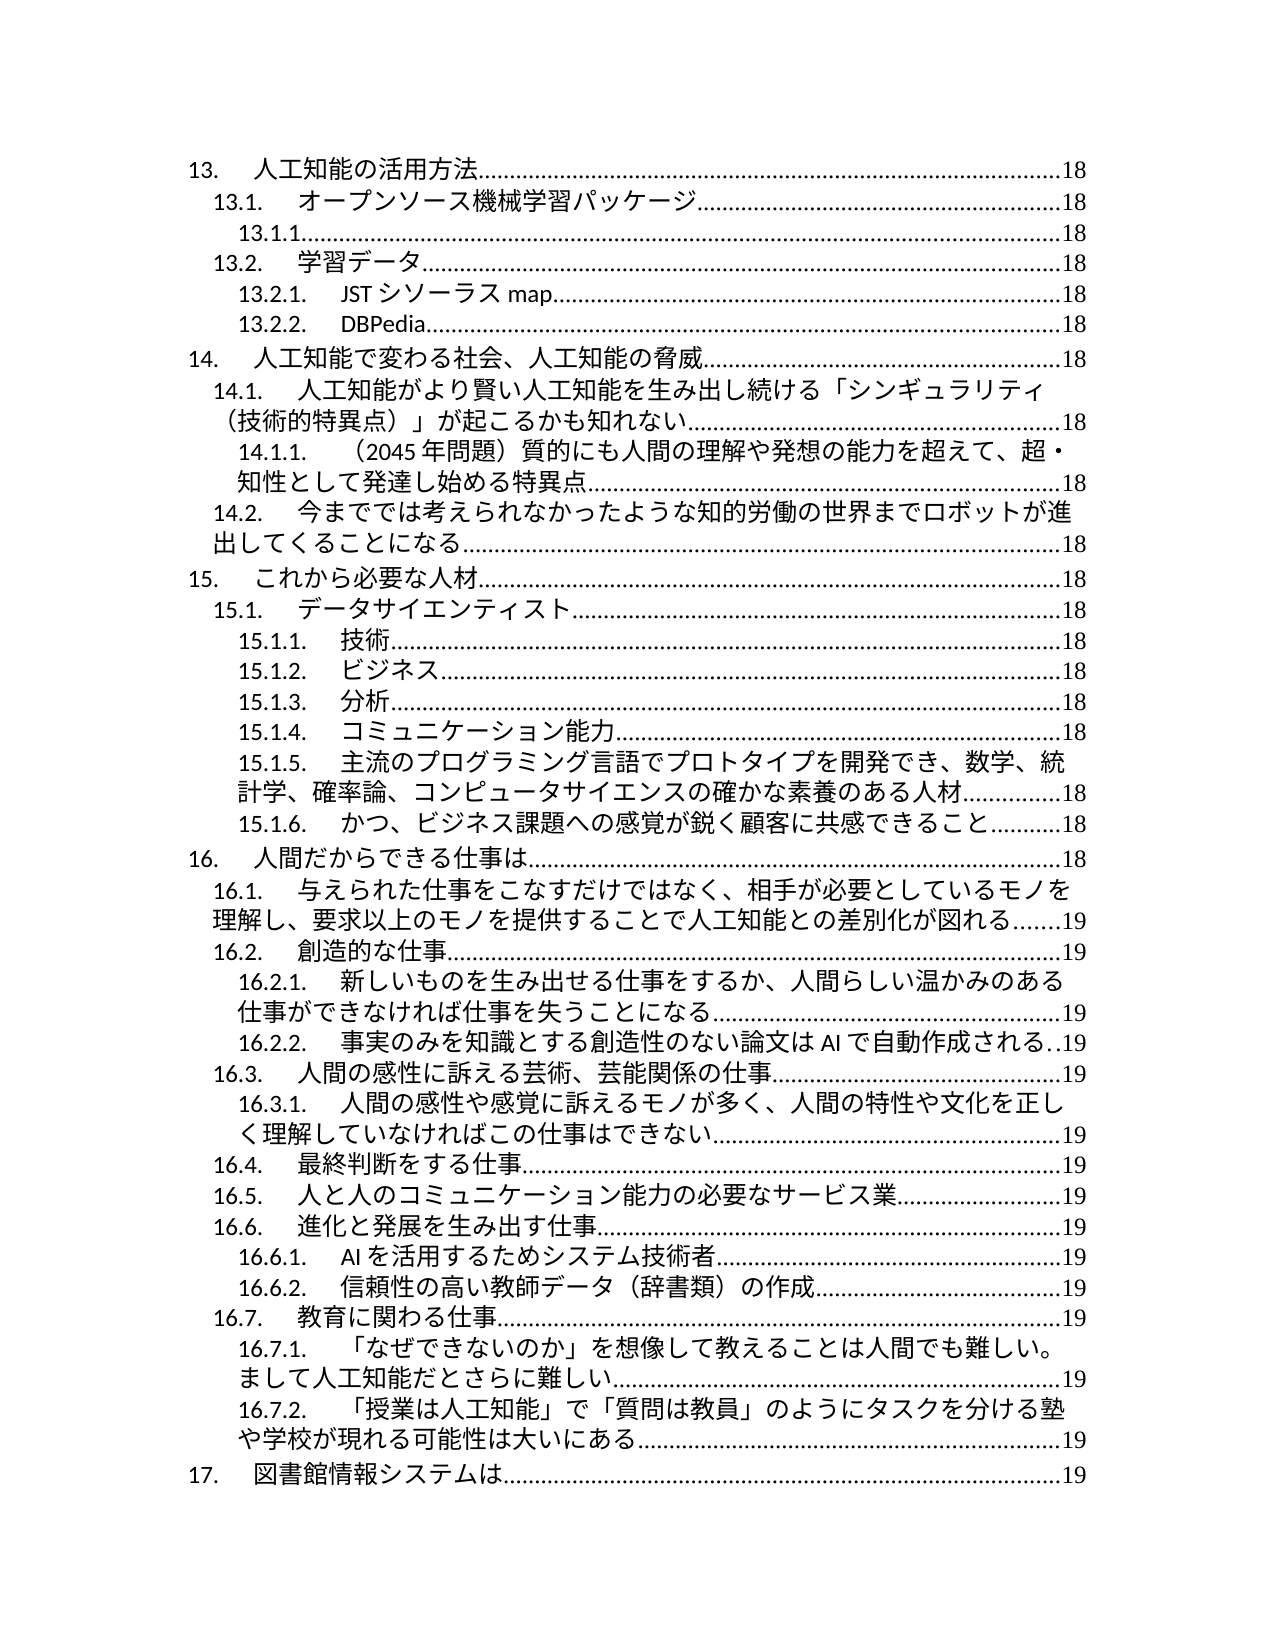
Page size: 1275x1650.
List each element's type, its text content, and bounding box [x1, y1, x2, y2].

text 16. 人間だからできる仕事は 18 [187, 839, 1087, 875]
text 16.6.2. 信頼性の高い教師データ（辞書類）の作成 19 [237, 1272, 1087, 1302]
text 15. これから必要な人材 18 [187, 558, 1087, 594]
text 16.3.1. 人間の感性や感覚に訴えるモノが多く、人間の特性や文化を正しく理解していなければこの仕事はできない 19 [237, 1088, 1087, 1149]
text 16.4. 最終判断をする仕事 19 [212, 1149, 1087, 1180]
text 13.2. 学習データ 18 [212, 247, 1087, 278]
text 15.1.4. コミュニケーション能力 18 [237, 717, 1087, 747]
text 16.7. 教育に関わる仕事 19 [212, 1302, 1087, 1333]
text 14.1. 人工知能がより賢い人工知能を生み出し続ける「シンギュラリティ（技術的特異点）」が起こるかも知れない 18 [212, 375, 1087, 436]
text 17. 図書館情報システムは 19 [187, 1455, 1087, 1491]
text 14.2. 今まででは考えられなかったような知的労働の世界までロボットが進出してくることになる 18 [212, 497, 1087, 558]
text 15.1.3. 分析 18 [237, 686, 1087, 717]
text 15.1.6. かつ、ビジネス課題への感覚が鋭く顧客に共感できること 18 [237, 808, 1087, 839]
text 16.2.2. 事実のみを知識とする創造性のない論文はAIで自動作成される 19 [237, 1027, 1087, 1058]
text 13. 人工知能の活用方法 18 [187, 150, 1087, 186]
text 15.1.5. 主流のプログラミング言語でプロトタイプを開発でき、数学、統計学、確率論、コンピュータサイエンスの確かな素養のある人材 18 [237, 747, 1087, 808]
text 14. 人工知能で変わる社会、人工知能の脅威 18 [187, 339, 1087, 375]
text 16.7.2. 「授業は人工知能」で「質問は教員」のようにタスクを分ける塾や学校が現れる可能性は大いにある 19 [237, 1394, 1087, 1455]
text 15.1.2. ビジネス 18 [237, 656, 1087, 686]
text 16.1. 与えられた仕事をこなすだけではなく、相手が必要としているモノを理解し、要求以上のモノを提供することで人工知能との差別化が図れる 19 [212, 875, 1087, 936]
text 13.2.2. DBPedia 18 [237, 308, 1087, 339]
text 13.1.1. 18 [237, 217, 1087, 247]
text 16.5. 人と人のコミュニケーション能力の必要なサービス業 19 [212, 1180, 1087, 1211]
text 16.2. 創造的な仕事 19 [212, 936, 1087, 966]
text 16.3. 人間の感性に訴える芸術、芸能関係の仕事 19 [212, 1058, 1087, 1088]
text 15.1. データサイエンティスト 18 [212, 594, 1087, 625]
text 15.1.1. 技術 18 [237, 625, 1087, 656]
text 16.6.1. AIを活用するためシステム技術者 19 [237, 1241, 1087, 1272]
text 16.2.1. 新しいものを生み出せる仕事をするか、人間らしい温かみのある仕事ができなければ仕事を失うことになる 19 [237, 966, 1087, 1027]
text 16.7.1. 「なぜできないのか」を想像して教えることは人間でも難しい。まして人工知能だとさらに難しい 19 [237, 1333, 1087, 1394]
text 14.1.1. （2045年問題）質的にも人間の理解や発想の能力を超えて、超・知性として発達し始める特異点 18 [237, 436, 1087, 497]
text 16.6. 進化と発展を生み出す仕事 19 [212, 1211, 1087, 1241]
text 13.2.1. JSTシソーラスmap 18 [237, 278, 1087, 308]
text 13.1. オープンソース機械学習パッケージ 18 [212, 186, 1087, 217]
